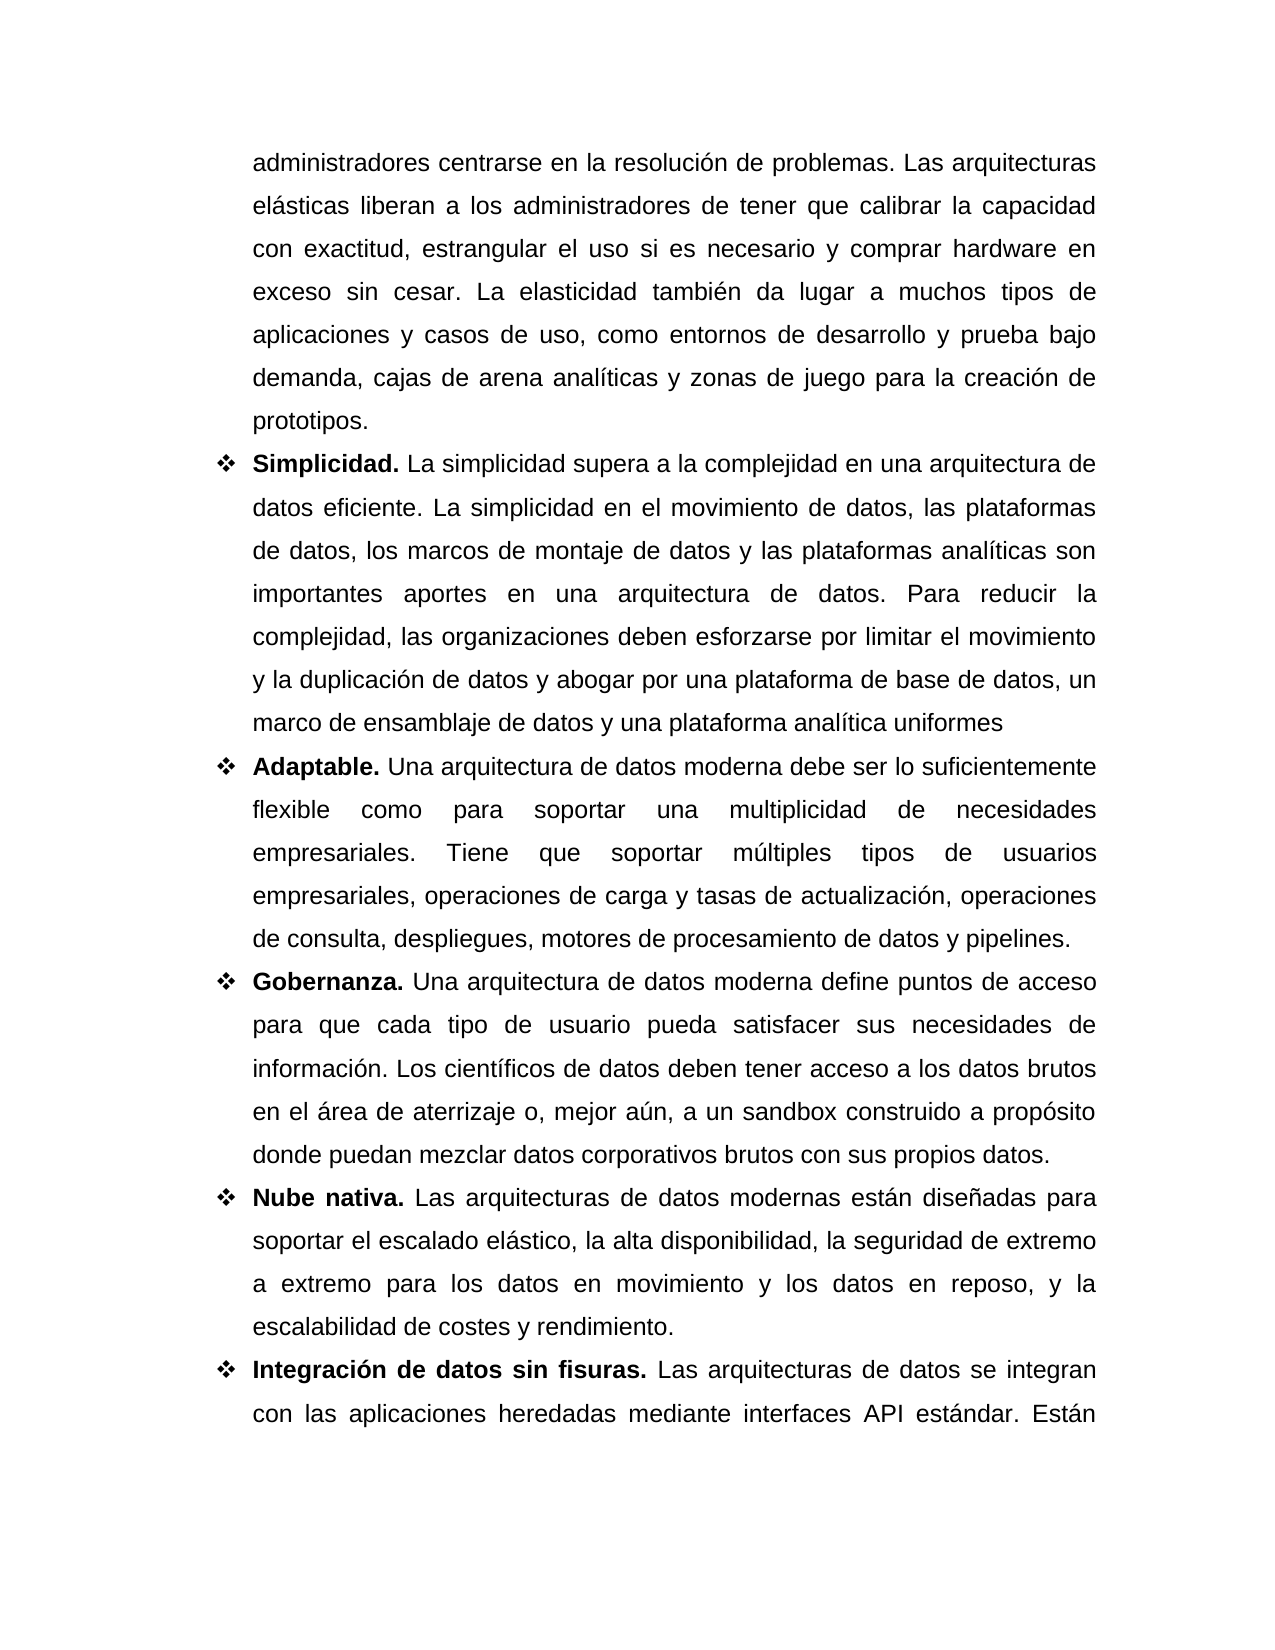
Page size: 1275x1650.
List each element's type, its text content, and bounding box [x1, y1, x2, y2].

list Gobernanza. Una arquitectura de datos moderna define puntos de acceso para que cada tipo de usuario pueda satisfacer sus necesidades de información. Los científicos de datos deben tener acceso a los datos brutos en el área de aterrizaje o, mejor aún, a un sandbox construido a propósito donde puedan mezclar datos corporativos brutos con sus propios datos. [215, 967, 1098, 1168]
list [215, 148, 1098, 435]
list Adaptable. Una arquitectura de datos moderna debe ser lo suficientemente flexible como para soportar una multiplicidad de necesidades empresariales. Tiene que soportar múltiples tipos de usuarios empresariales, operaciones de carga y tasas de actualización, operaciones de consulta, despliegues, motores de procesamiento de datos y pipelines. [215, 751, 1098, 953]
list Nube nativa. Las arquitecturas de datos modernas están diseñadas para soportar el escalado elástico, la alta disponibilidad, la seguridad de extremo a extremo para los datos en movimiento y los datos en reposo, y la escalabilidad de costes y rendimiento. [215, 1183, 1098, 1341]
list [215, 1356, 1098, 1427]
list Simplicidad. La simplicidad supera a la complejidad en una arquitectura de datos eficiente. La simplicidad en el movimiento de datos, las plataformas de datos, los marcos de montaje de datos y las plataformas analíticas son importantes aportes en una arquitectura de datos. Para reducir la complejidad, las organizaciones deben esforzarse por limitar el movimiento y la duplicación de datos y abogar por una plataforma de base de datos, un marco de ensamblaje de datos y una plataforma analítica uniformes [215, 449, 1098, 737]
